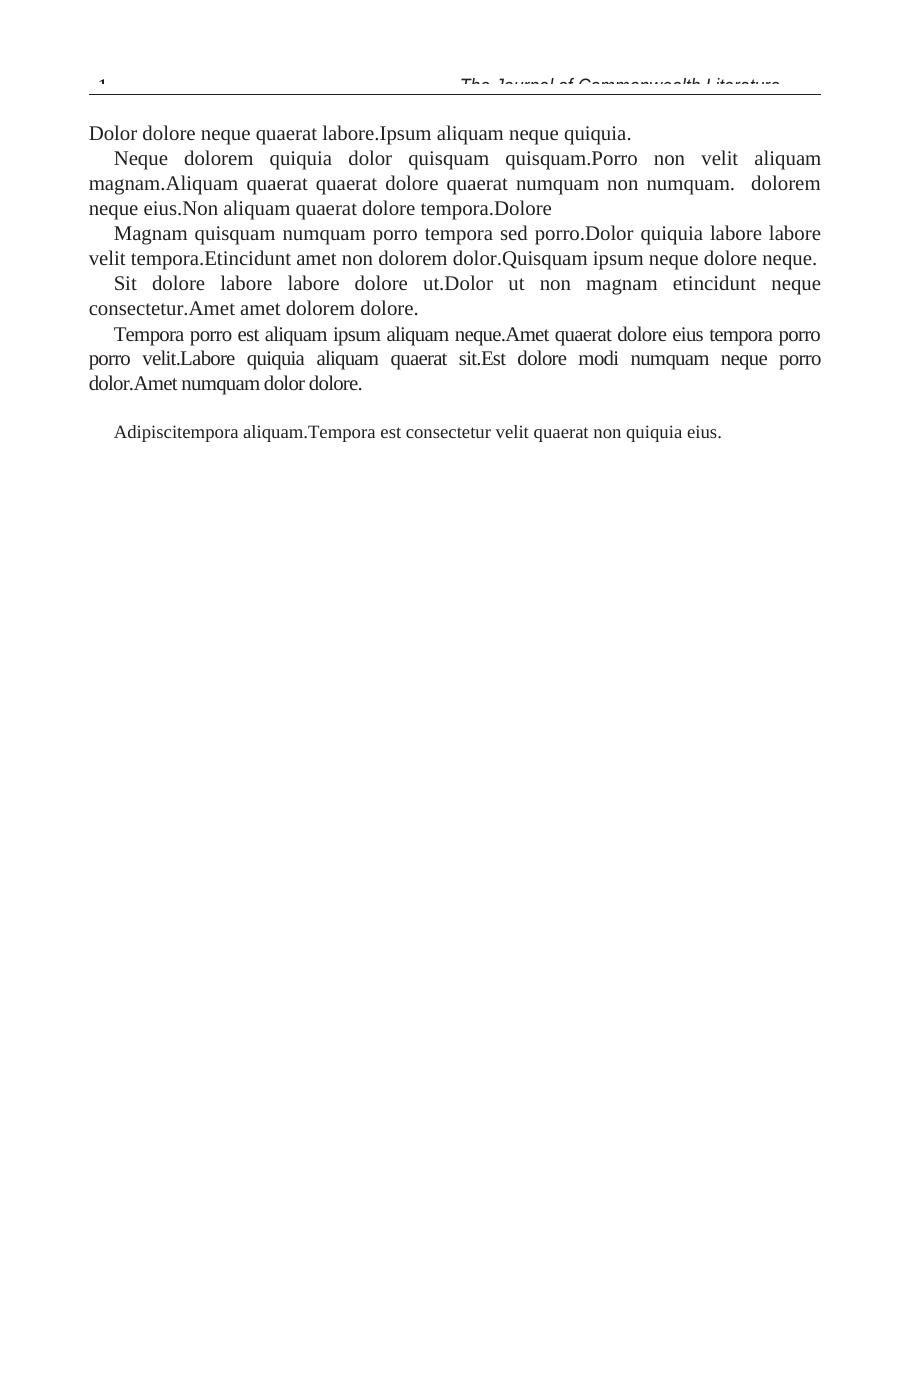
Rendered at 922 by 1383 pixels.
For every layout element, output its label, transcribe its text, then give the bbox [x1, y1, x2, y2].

text Neque dolorem quiquia dolor quisquam quisquam.Porro non velit aliquam magnam.Aliquam quaerat quaerat dolore quaerat numquam non numquam. dolorem neque eius.Non aliquam quaerat dolore tempora.Dolore [88, 146, 822, 220]
text Magnam quisquam numquam porro tempora sed porro.Dolor quiquia labore labore velit tempora.Etincidunt amet non dolorem dolor.Quisquam ipsum neque dolore neque. [88, 221, 822, 270]
text Tempora porro est aliquam ipsum aliquam neque.Amet quaerat dolore eius tempora porro porro velit.Labore quiquia aliquam quaerat sit.Est dolore modi numquam neque porro dolor.Amet numquam dolor dolore. [88, 321, 822, 395]
text Sit dolore labore labore dolore ut.Dolor ut non magnam etincidunt neque consectetur.Amet amet dolorem dolore. [88, 271, 822, 320]
text Adipiscitempora aliquam.Tempora est consectetur velit quaerat non quiquia eius. [113, 421, 845, 443]
text Dolor dolore neque quaerat labore.Ipsum aliquam neque quiquia. [88, 121, 822, 145]
